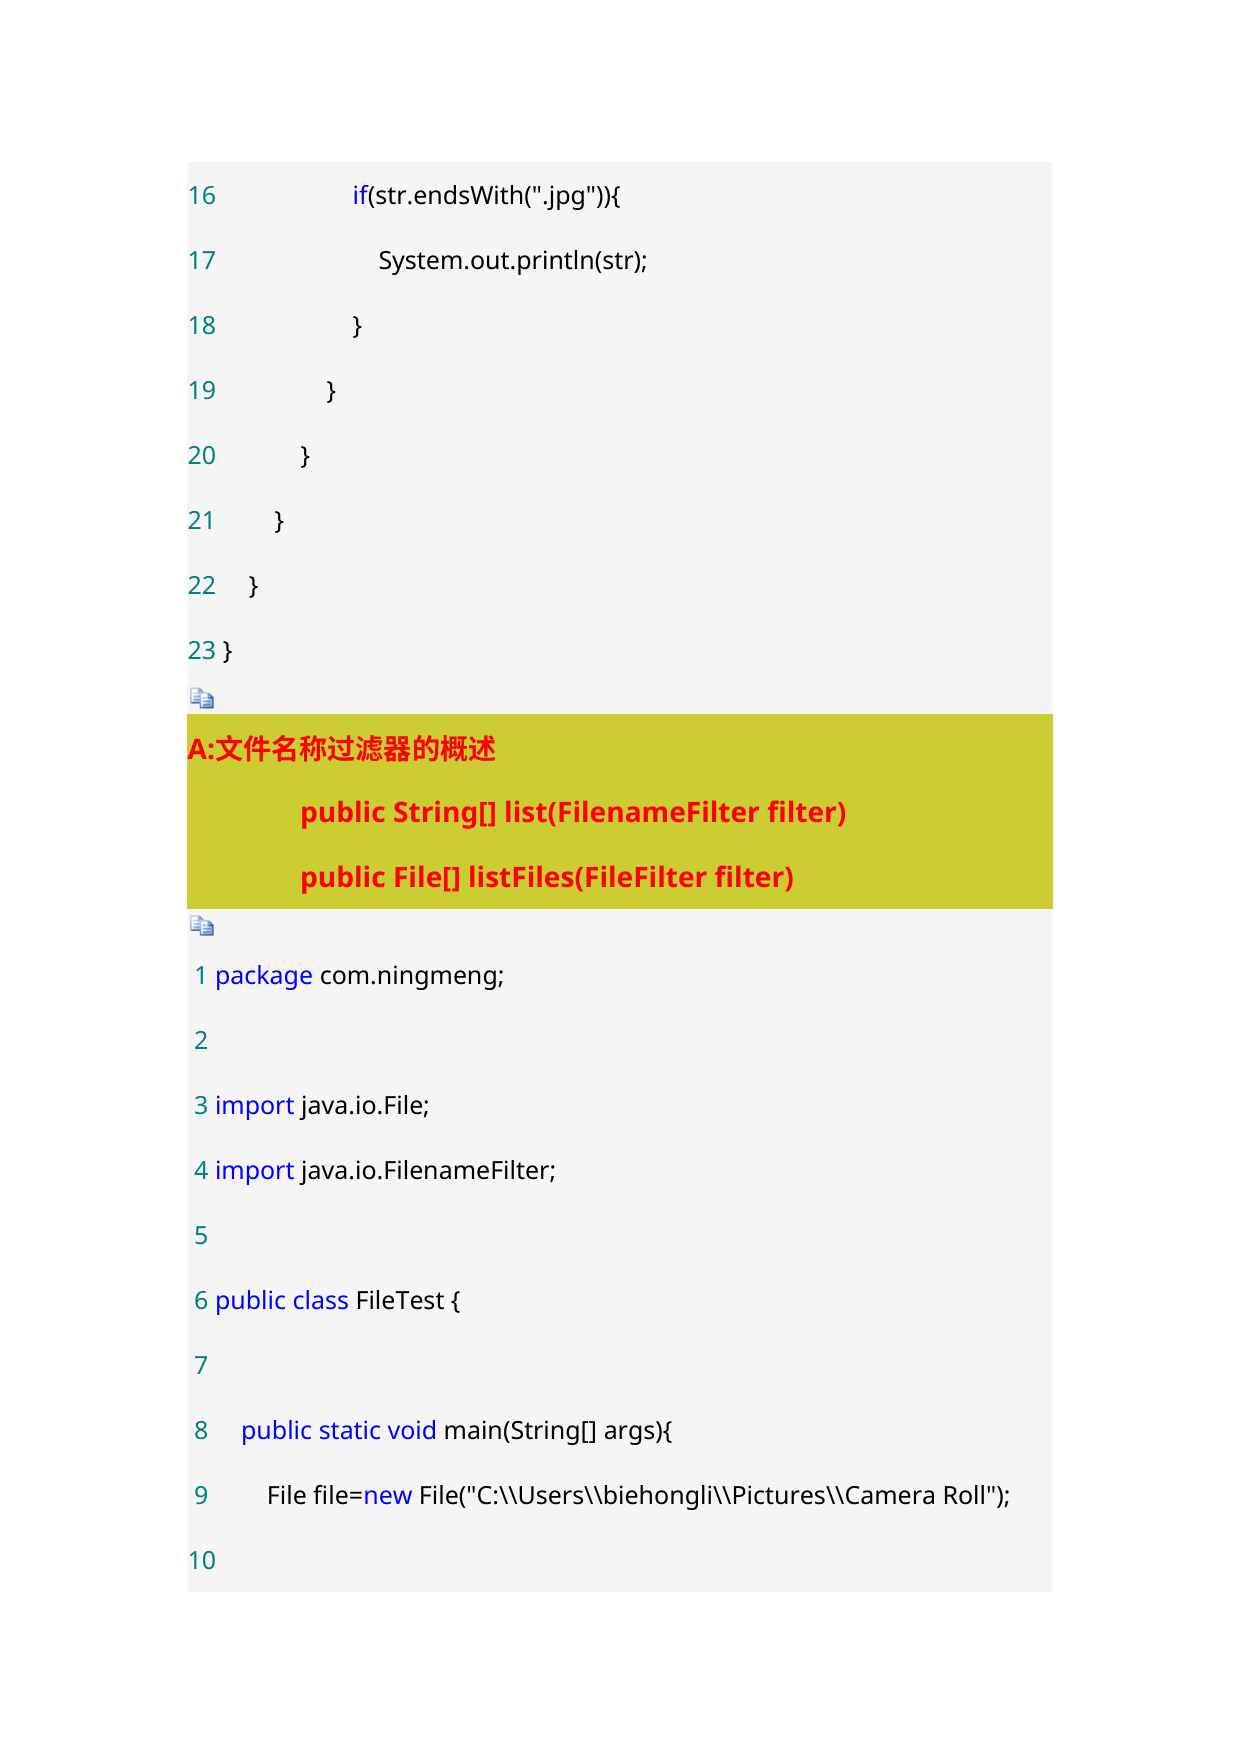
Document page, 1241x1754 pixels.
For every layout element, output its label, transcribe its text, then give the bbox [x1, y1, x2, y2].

text 1 package com.ningmeng; [187, 942, 1053, 1007]
picture [187, 682, 219, 714]
text 20 } [187, 422, 1053, 487]
text 21 } [187, 487, 1053, 552]
text 4 import java.io.FilenameFilter; [187, 1137, 1053, 1202]
text 23 } [187, 617, 1053, 682]
text 9 File file=new File("C:\\Users\\biehongli\\Pictures\\Camera Roll"); [187, 1462, 1053, 1527]
text 7 [187, 1332, 1053, 1397]
text 16 if(str.endsWith(".jpg")){ [187, 162, 1053, 227]
text 19 } [187, 357, 1053, 422]
text 5 [187, 1202, 1053, 1267]
text 17 System.out.println(str); [187, 227, 1053, 292]
text 18 } [187, 292, 1053, 357]
text public String[] list(FilenameFilter filter) [187, 779, 1053, 844]
text 2 [187, 1007, 1053, 1072]
text 6 public class FileTest { [187, 1267, 1053, 1332]
text 10 [187, 1527, 1053, 1592]
text public File[] listFiles(FileFilter filter) [187, 844, 1053, 909]
text 3 import java.io.File; [187, 1072, 1053, 1137]
text 22 } [187, 552, 1053, 617]
picture [187, 909, 219, 941]
text 8 public static void main(String[] args){ [187, 1397, 1053, 1462]
text A:文件名称过滤器的概述 [187, 714, 1053, 779]
